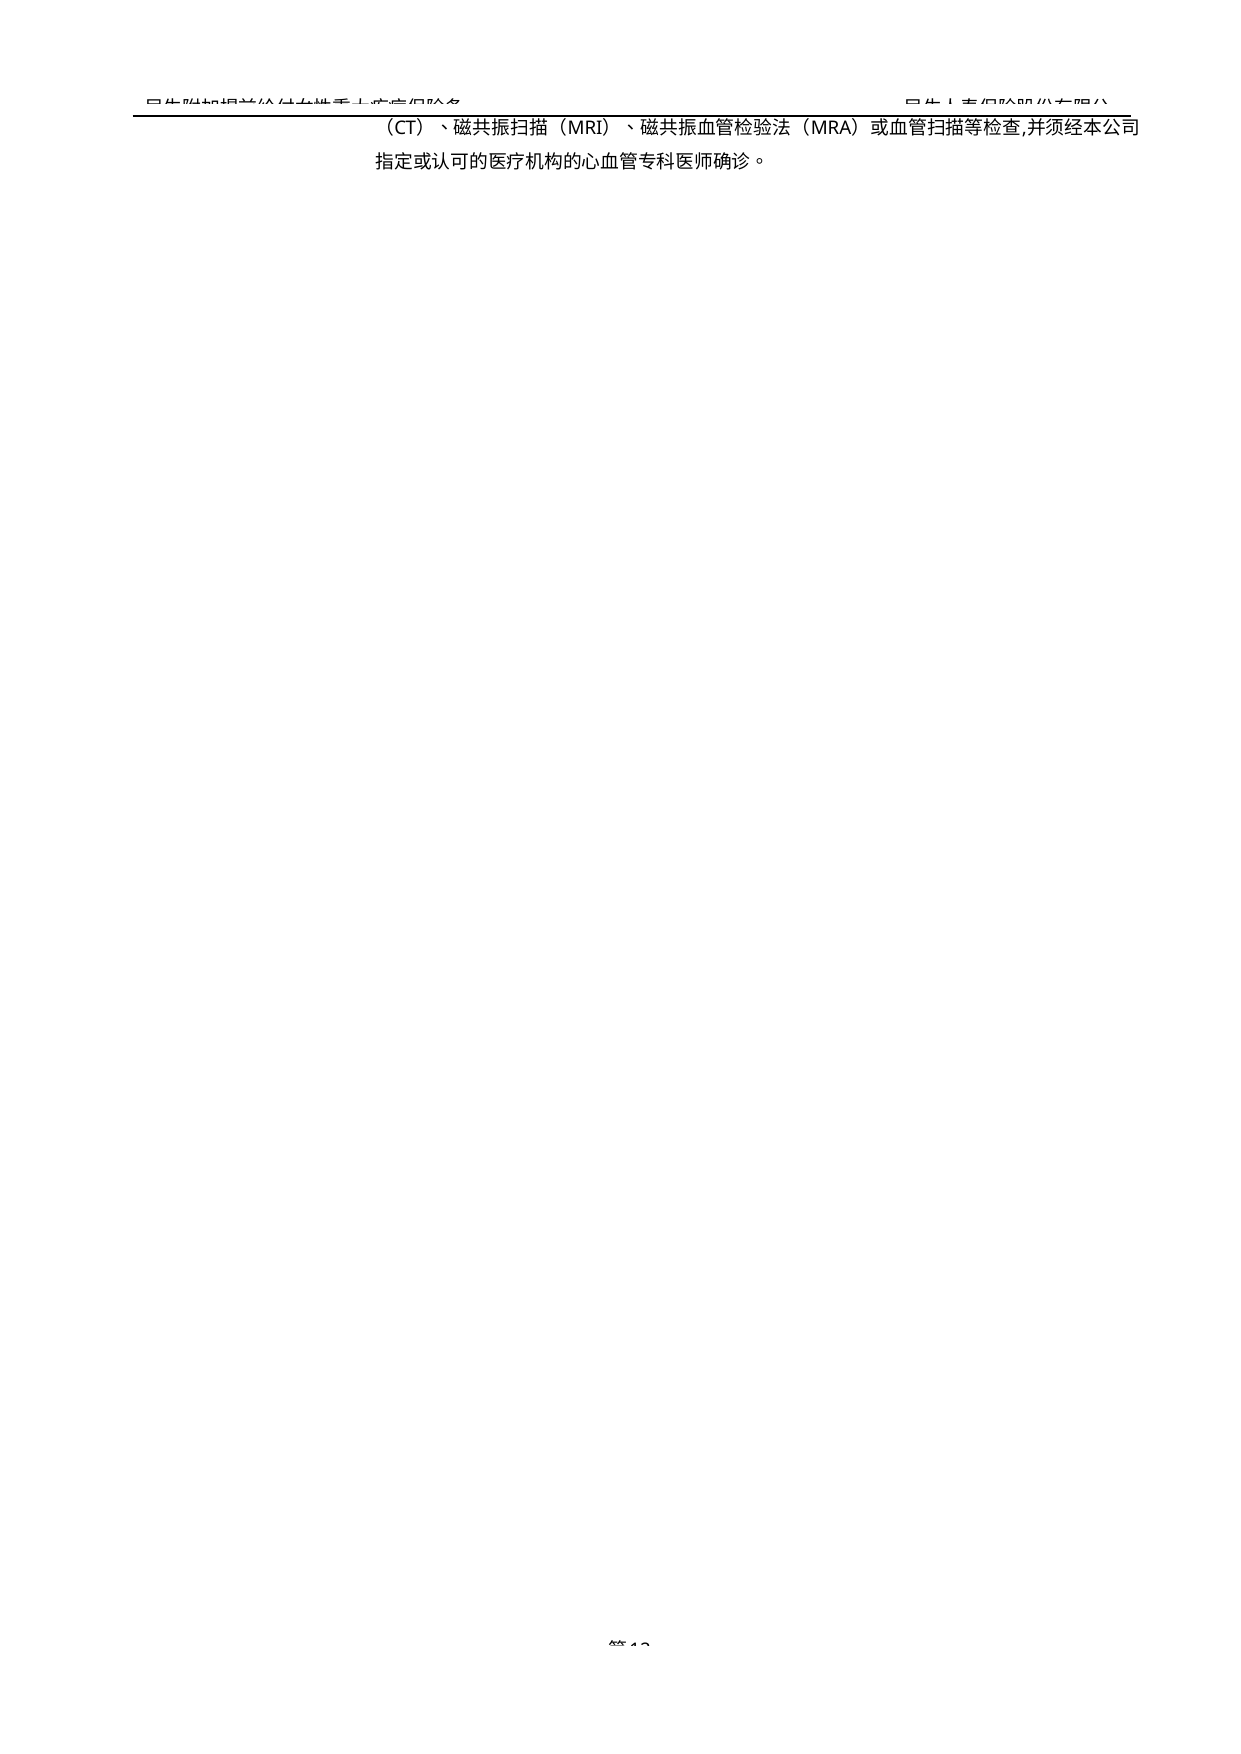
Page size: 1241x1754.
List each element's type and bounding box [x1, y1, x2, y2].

list [123, 114, 1141, 173]
